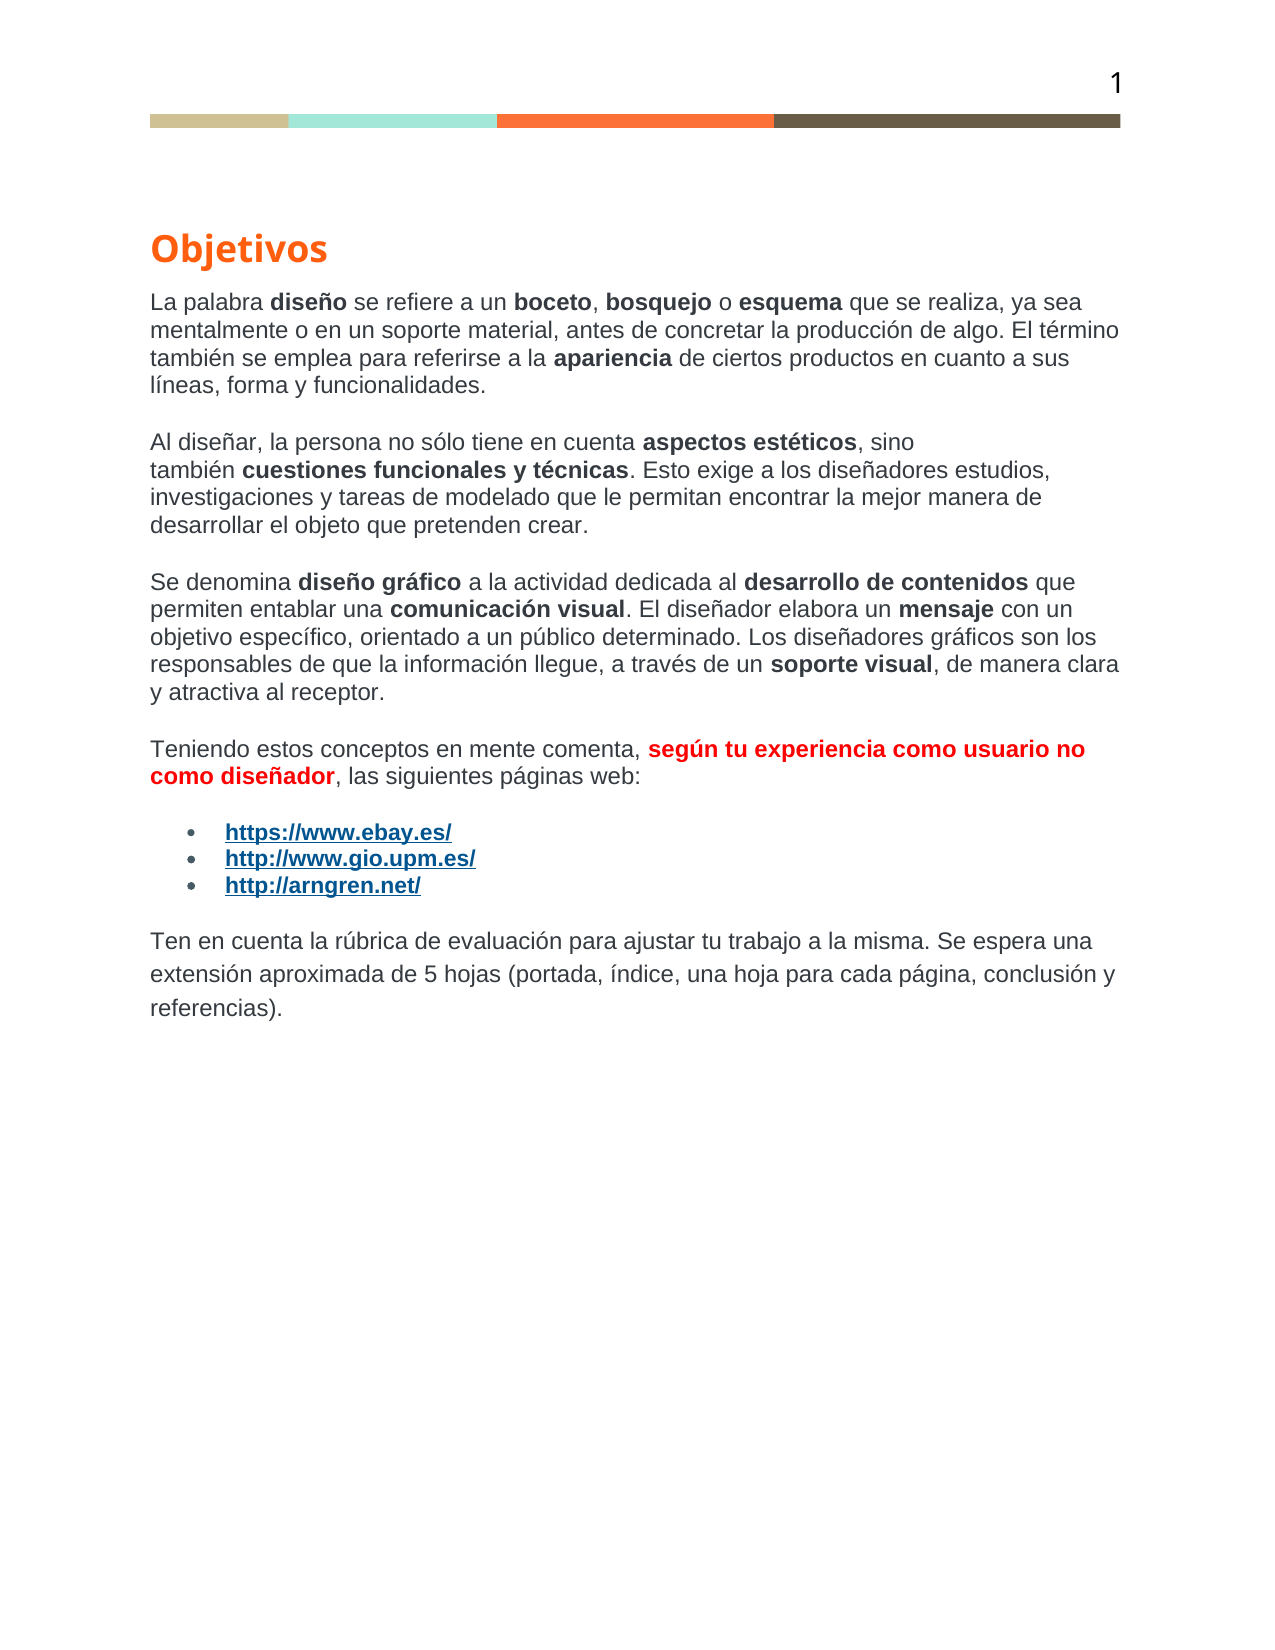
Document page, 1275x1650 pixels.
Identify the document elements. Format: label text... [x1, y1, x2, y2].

text Ten en cuenta la rúbrica de evaluación para ajustar tu trabajo a la misma. Se espera una extensión aproximada de 5 hojas (portada, índice, una hoja para cada página, conclusión y referencias). [150, 927, 1125, 1021]
subtitle http://arngren.net/ [187, 872, 1125, 898]
text Se denomina diseño gráfico a la actividad dedicada al desarrollo de contenidos que permiten entablar una comunicación visual. El diseñador elabora un mensaje con un objetivo específico, orientado a un público determinado. Los diseñadores gráficos son los responsables de que la información llegue, a través de un soporte visual, de manera clara y atractiva al receptor. [150, 567, 1125, 706]
text La palabra diseño se refiere a un boceto, bosquejo o esquema que se realiza, ya sea mentalmente o en un soporte material, antes de concretar la producción de algo. El término también se emplea para referirse a la apariencia de ciertos productos en cuanto a sus líneas, forma y funcionalidades. [150, 288, 1125, 399]
subtitle http://www.gio.upm.es/ [187, 845, 1125, 872]
text Teniendo estos conceptos en mente comenta, según tu experiencia como usuario no como diseñador, las siguientes páginas web: [150, 735, 1125, 790]
text Al diseñar, la persona no sólo tiene en cuenta aspectos estéticos, sino también cuestiones funcionales y técnicas. Esto exige a los diseñadores estudios, investigaciones y tareas de modelado que le permitan encontrar la mejor manera de desarrollar el objeto que pretenden crear. [150, 428, 1125, 538]
subtitle https://www.ebay.es/ [187, 819, 1125, 845]
picture [150, 114, 1121, 128]
subtitle Objetivos [150, 222, 1125, 273]
